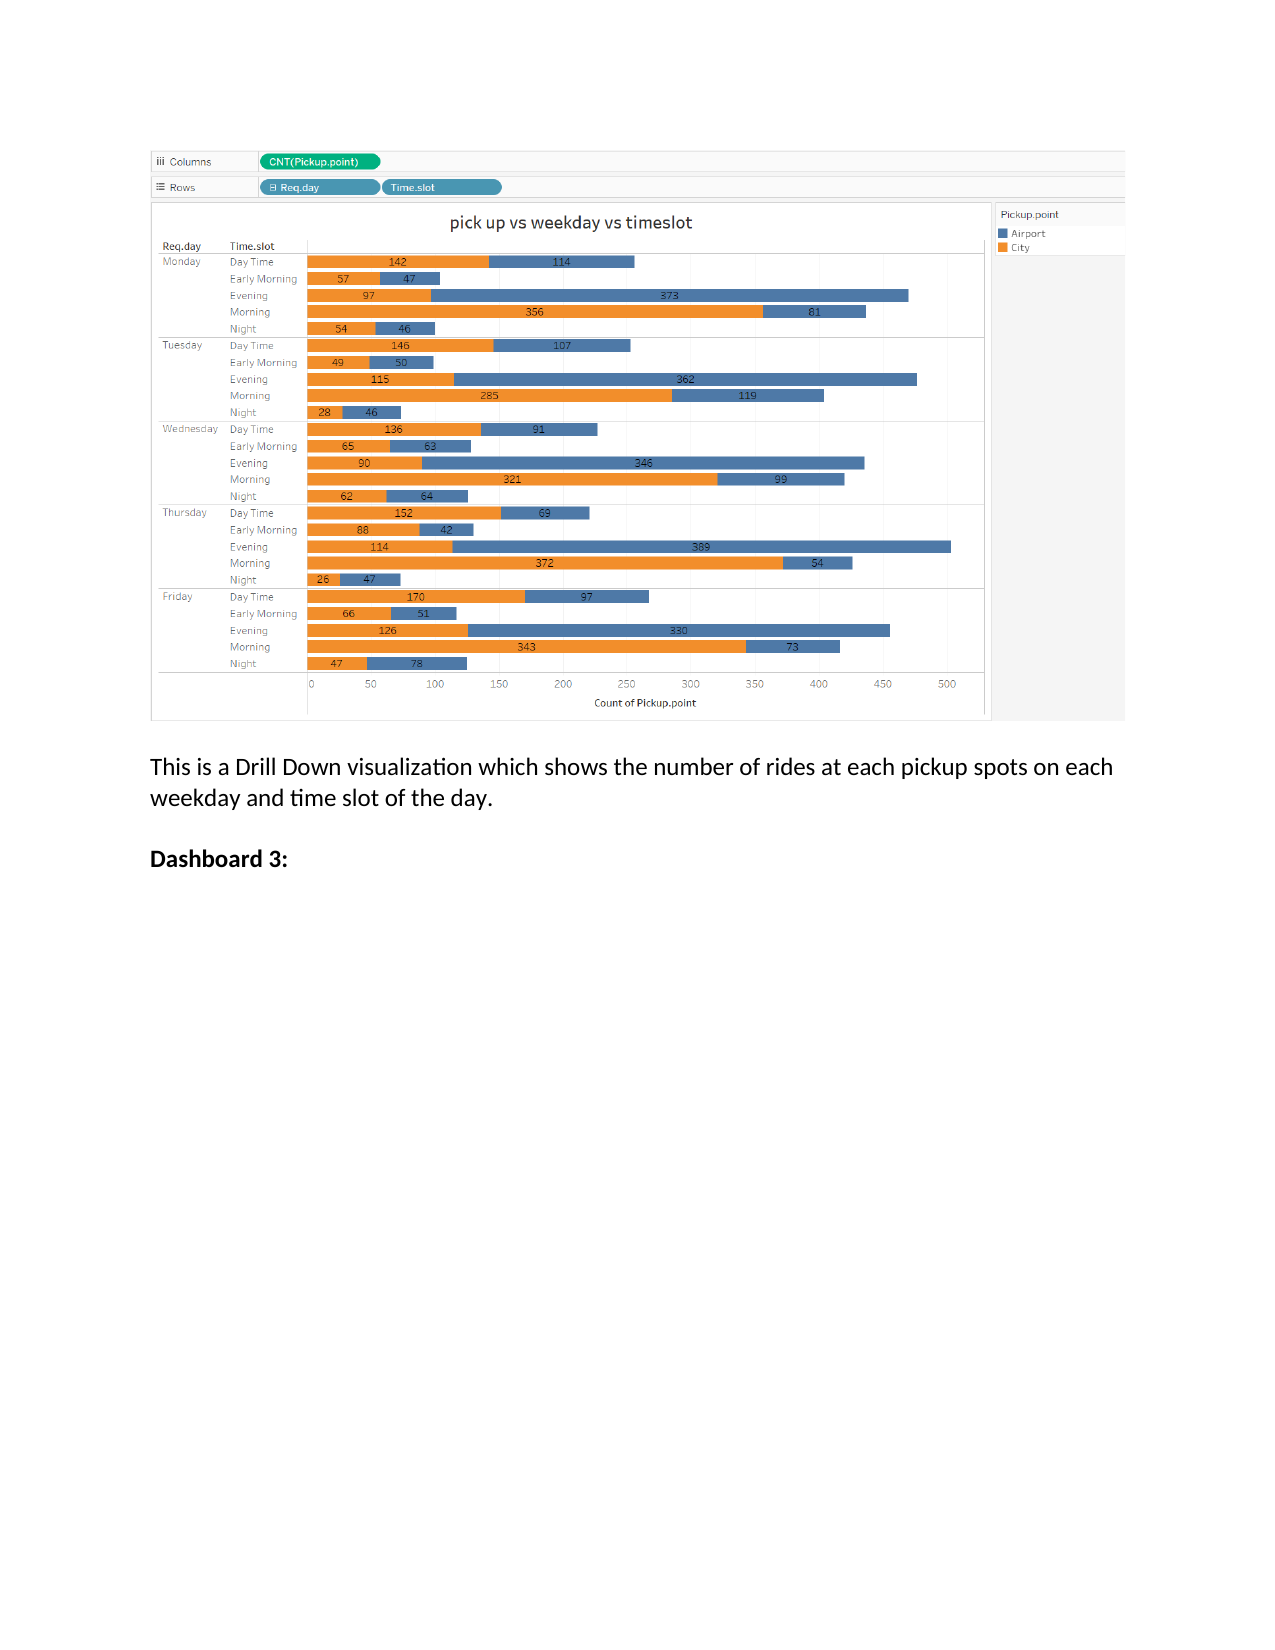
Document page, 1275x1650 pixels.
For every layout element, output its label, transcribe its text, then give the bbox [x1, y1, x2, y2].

picture [150, 150, 1125, 721]
text This is a Drill Down visualization which shows the number of rides at each pickup spots on each weekday and time slot of the day. [150, 751, 1125, 812]
text Dashboard 3: [150, 843, 1125, 873]
